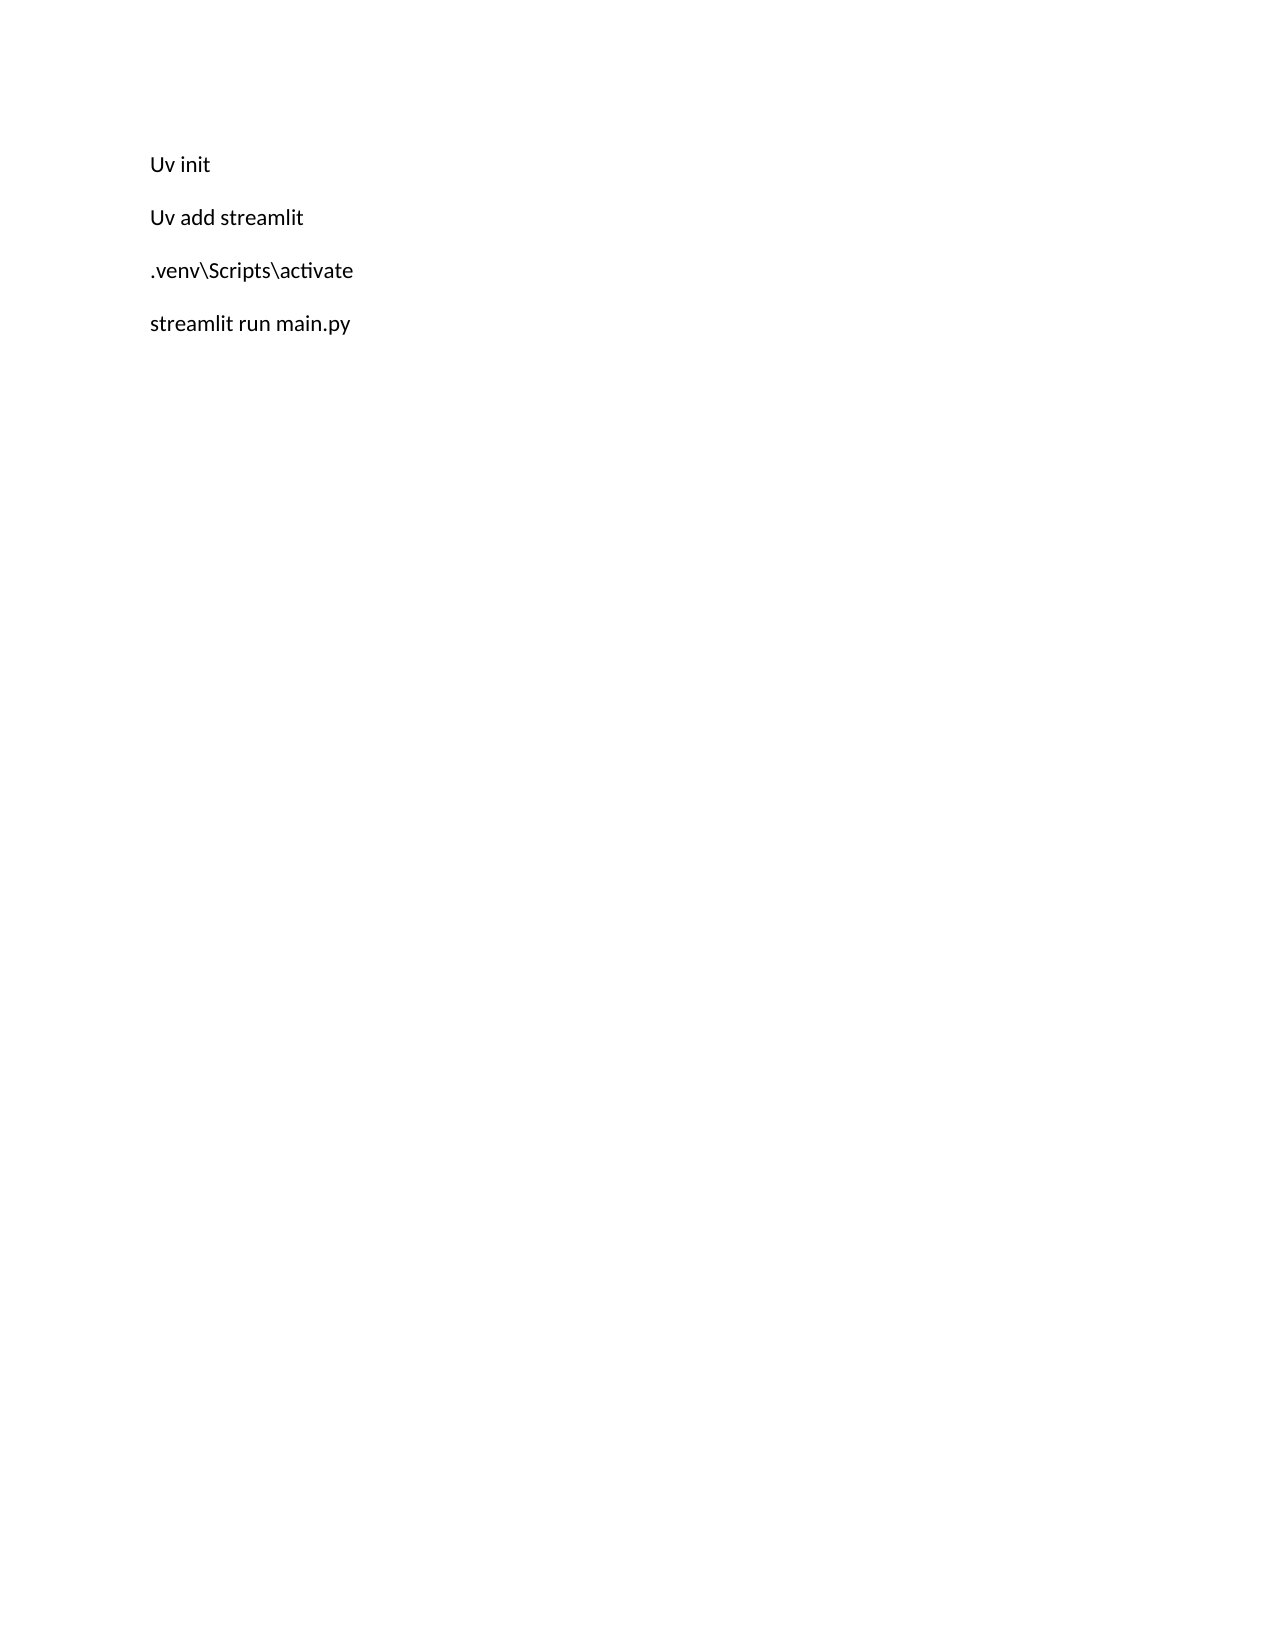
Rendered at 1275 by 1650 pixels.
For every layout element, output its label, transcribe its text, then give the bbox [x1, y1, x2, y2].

text Uv init [150, 150, 1125, 178]
text streamlit run main.py [150, 309, 1125, 337]
text Uv add streamlit [150, 203, 1125, 231]
text .venv\Scripts\activate [150, 256, 1125, 284]
